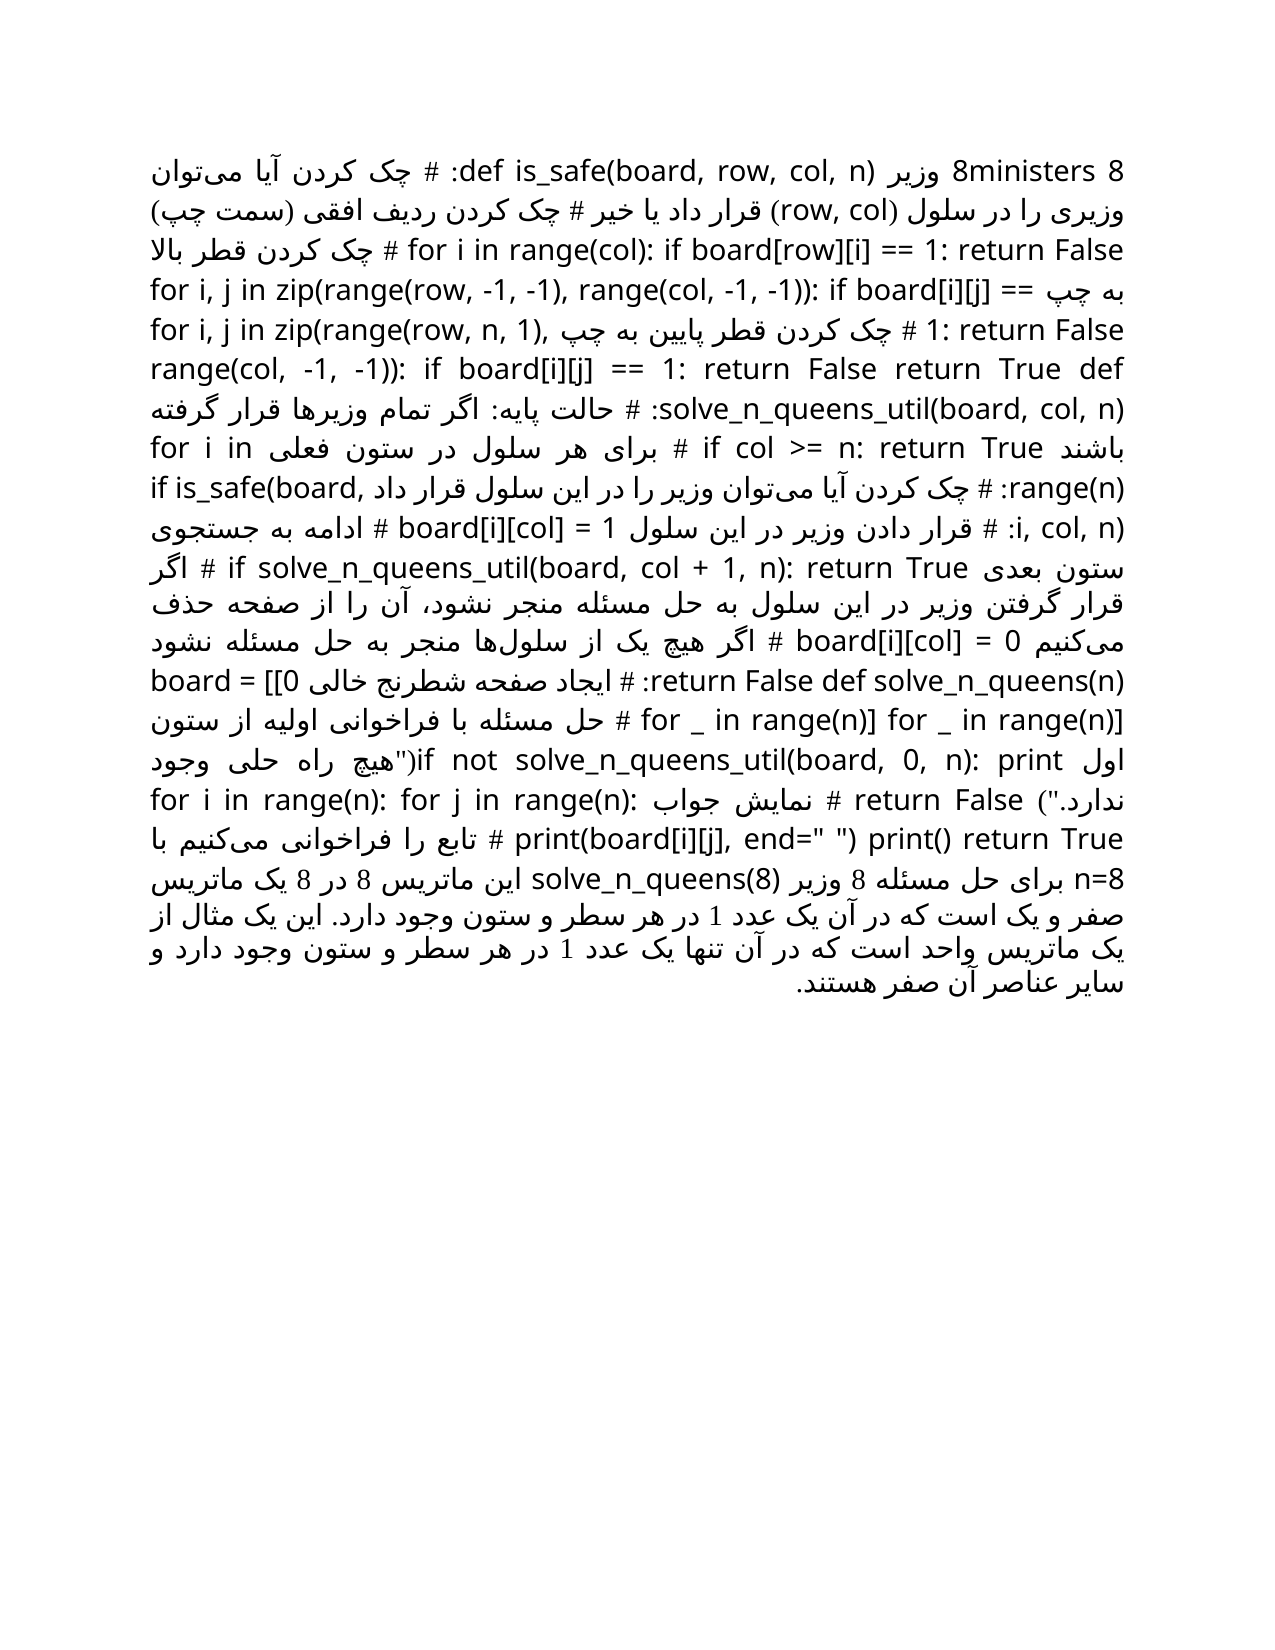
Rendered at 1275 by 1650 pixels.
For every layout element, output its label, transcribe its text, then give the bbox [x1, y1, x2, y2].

text 8ministers 8 وزیر def is_safe(board, row, col, n): # چک کردن آیا می‌توان وزیری را در سلول (row, col) قرار داد یا خیر # چک کردن ردیف افقی (سمت چپ) for i in range(col): if board[row][i] == 1: return False # چک کردن قطر بالا به چپ for i, j in zip(range(row, -1, -1), range(col, -1, -1)): if board[i][j] == 1: return False # چک کردن قطر پایین به چپ for i, j in zip(range(row, n, 1), range(col, -1, -1)): if board[i][j] == 1: return False return True def solve_n_queens_util(board, col, n): # حالت پایه: اگر تمام وزیرها قرار گرفته باشند if col >= n: return True # برای هر سلول در ستون فعلی for i in range(n): # چک کردن آیا می‌توان وزیر را در این سلول قرار داد if is_safe(board, i, col, n): # قرار دادن وزیر در این سلول board[i][col] = 1 # ادامه به جستجوی ستون بعدی if solve_n_queens_util(board, col + 1, n): return True # اگر قرار گرفتن وزیر در این سلول به حل مسئله منجر نشود، آن را از صفحه حذف می‌کنیم board[i][col] = 0 # اگر هیچ یک از سلول‌ها منجر به حل مسئله نشود return False def solve_n_queens(n): # ایجاد صفحه شطرنج خالی board = [[0 for _ in range(n)] for _ in range(n)] # حل مسئله با فراخوانی اولیه از ستون اول if not solve_n_queens_util(board, 0, n): print("هیچ راه حلی وجود ندارد.") return False # نمایش جواب for i in range(n): for j in range(n): print(board[i][j], end=" ") print() return True # تابع را فراخوانی می‌کنیم با n=8 برای حل مسئله 8 وزیر solve_n_queens(8) این ماتریس 8 در 8 یک ماتریس صفر و یک است که در آن یک عدد 1 در هر سطر و ستون وجود دارد. این یک مثال از یک ماتریس واحد است که در آن تنها یک عدد 1 در هر سطر و ستون وجود دارد و سایر عناصر آن صفر هستند. [150, 150, 1125, 998]
